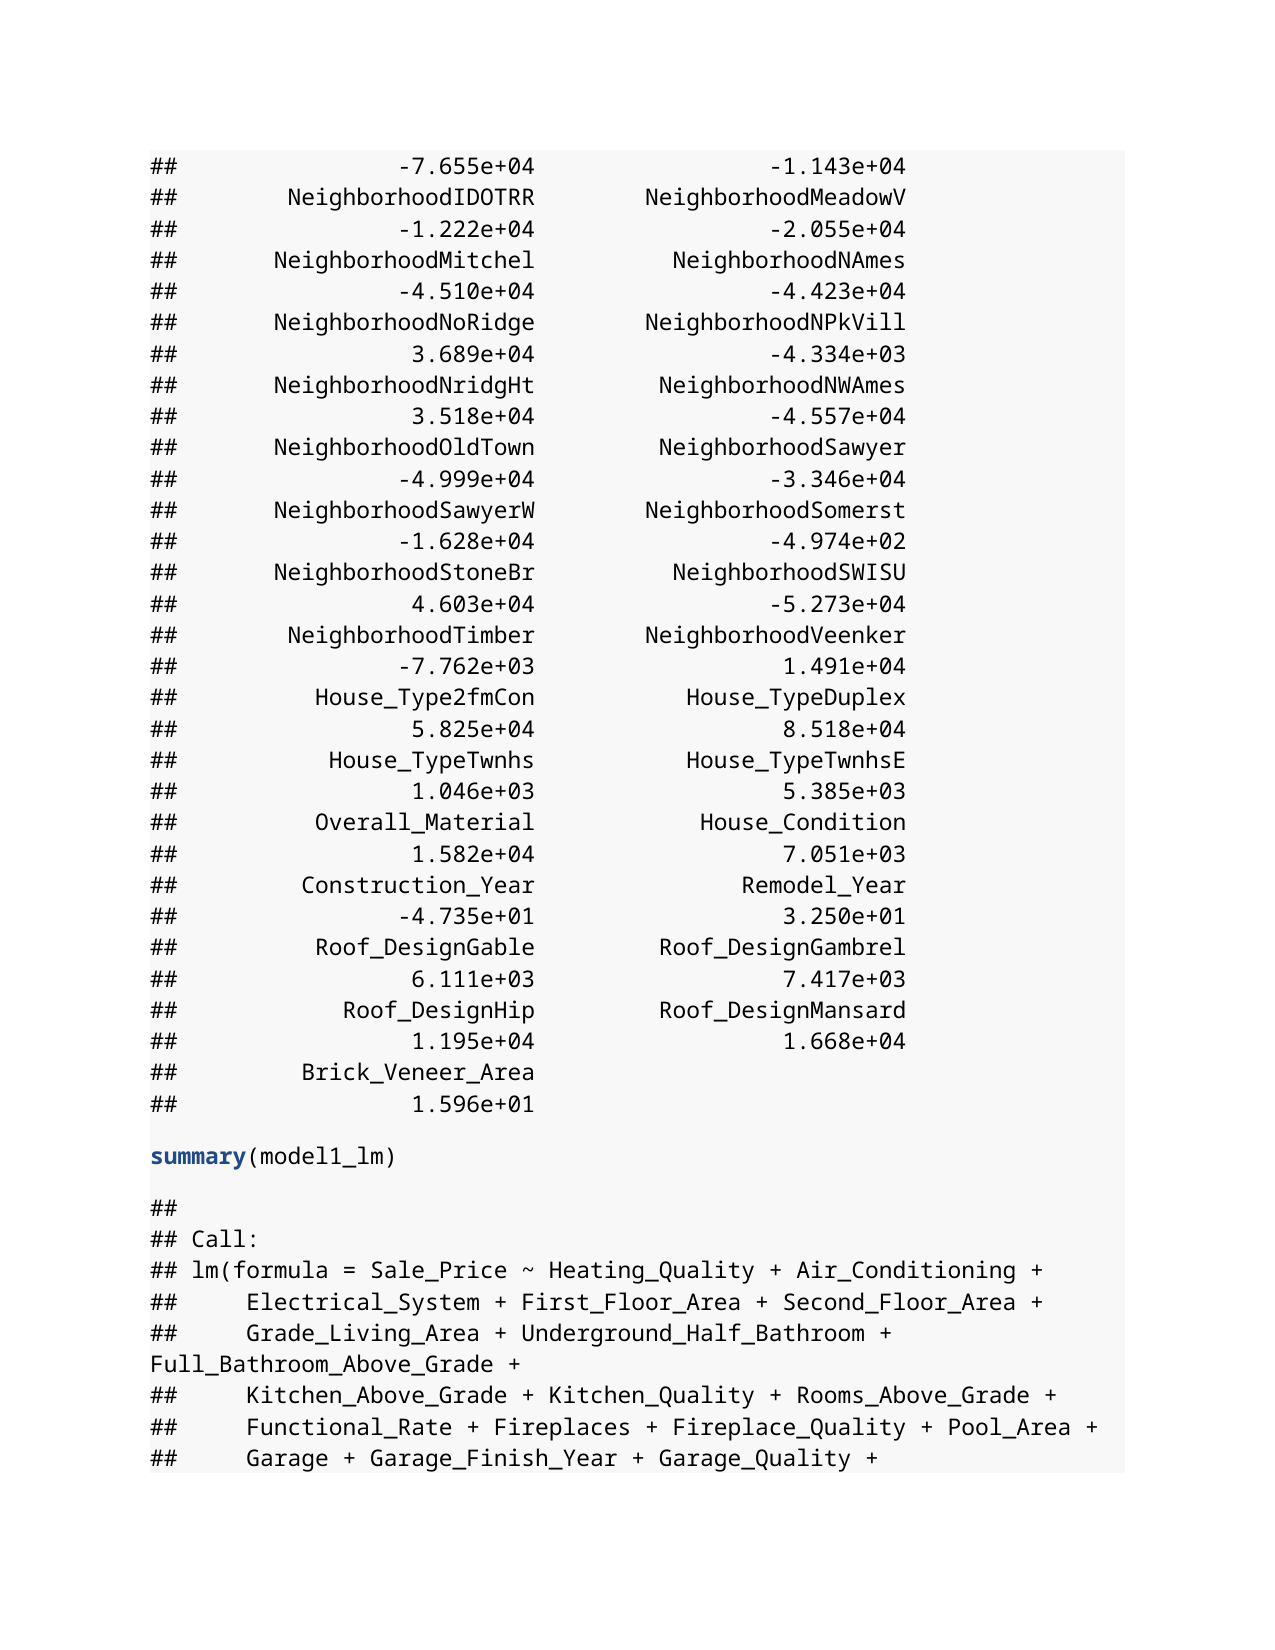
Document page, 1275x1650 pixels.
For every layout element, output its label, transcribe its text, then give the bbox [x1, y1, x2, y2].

text summary(model1_lm) [150, 1139, 1125, 1171]
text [150, 1192, 1125, 1473]
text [150, 150, 1125, 1119]
